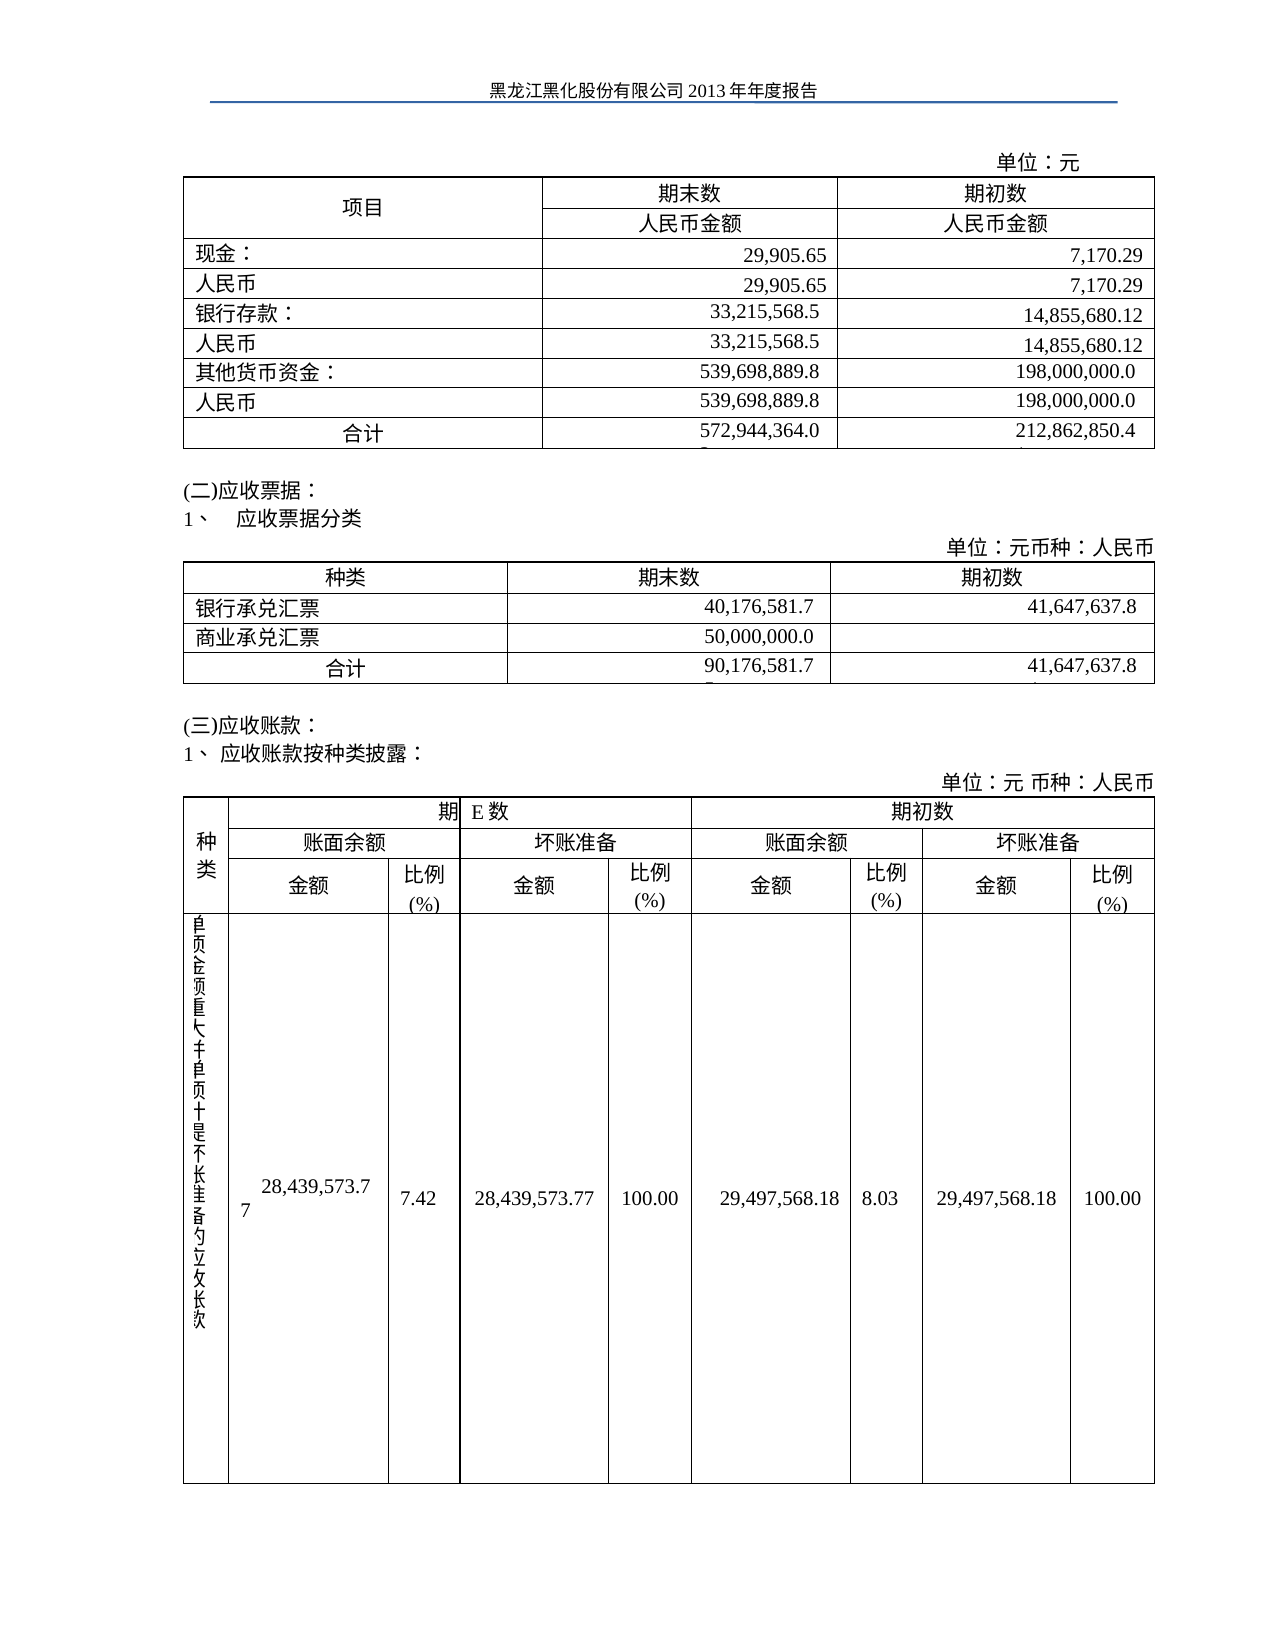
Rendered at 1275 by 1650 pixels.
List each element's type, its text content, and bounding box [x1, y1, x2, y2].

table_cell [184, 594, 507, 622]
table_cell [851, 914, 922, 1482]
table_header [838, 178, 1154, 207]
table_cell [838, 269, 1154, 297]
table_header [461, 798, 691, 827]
text (二)应收票据： [183, 476, 1154, 504]
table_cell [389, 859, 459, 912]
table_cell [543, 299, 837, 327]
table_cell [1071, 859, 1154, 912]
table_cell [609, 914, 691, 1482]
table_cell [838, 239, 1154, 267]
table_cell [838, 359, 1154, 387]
text 1、 应收票据分类 [183, 504, 1154, 533]
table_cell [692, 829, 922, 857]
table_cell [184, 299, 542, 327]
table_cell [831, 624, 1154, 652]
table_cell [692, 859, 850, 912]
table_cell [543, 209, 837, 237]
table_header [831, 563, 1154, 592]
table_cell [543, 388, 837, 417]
text 单位：元 [997, 148, 1154, 176]
text (三)应收账款： [183, 711, 1154, 739]
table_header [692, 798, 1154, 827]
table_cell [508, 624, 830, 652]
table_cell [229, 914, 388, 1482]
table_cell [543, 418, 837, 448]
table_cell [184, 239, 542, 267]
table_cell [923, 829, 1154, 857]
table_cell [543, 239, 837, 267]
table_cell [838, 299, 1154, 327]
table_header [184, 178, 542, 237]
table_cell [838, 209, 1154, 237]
text 单位：元币种：人民币 [183, 533, 1154, 561]
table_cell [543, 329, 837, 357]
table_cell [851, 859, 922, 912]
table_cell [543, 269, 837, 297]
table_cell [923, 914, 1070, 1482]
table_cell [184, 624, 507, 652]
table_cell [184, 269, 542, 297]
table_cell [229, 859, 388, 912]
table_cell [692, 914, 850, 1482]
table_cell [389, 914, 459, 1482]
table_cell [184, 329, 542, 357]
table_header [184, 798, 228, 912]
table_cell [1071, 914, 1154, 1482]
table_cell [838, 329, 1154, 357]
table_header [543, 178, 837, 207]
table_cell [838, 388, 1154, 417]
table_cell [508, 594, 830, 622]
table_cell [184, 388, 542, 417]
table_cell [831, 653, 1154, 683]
text 1、 应收账款按种类披露： [183, 739, 1154, 768]
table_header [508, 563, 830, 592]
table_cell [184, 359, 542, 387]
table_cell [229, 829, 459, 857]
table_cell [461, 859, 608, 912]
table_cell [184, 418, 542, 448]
text 单位：元 币种：人民币 [183, 768, 1154, 796]
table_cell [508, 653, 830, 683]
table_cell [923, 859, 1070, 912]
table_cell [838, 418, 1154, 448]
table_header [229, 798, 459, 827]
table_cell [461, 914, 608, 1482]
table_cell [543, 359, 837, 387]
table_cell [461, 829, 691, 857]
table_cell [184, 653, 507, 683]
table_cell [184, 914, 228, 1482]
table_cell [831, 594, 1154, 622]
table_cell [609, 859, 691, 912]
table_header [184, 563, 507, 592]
